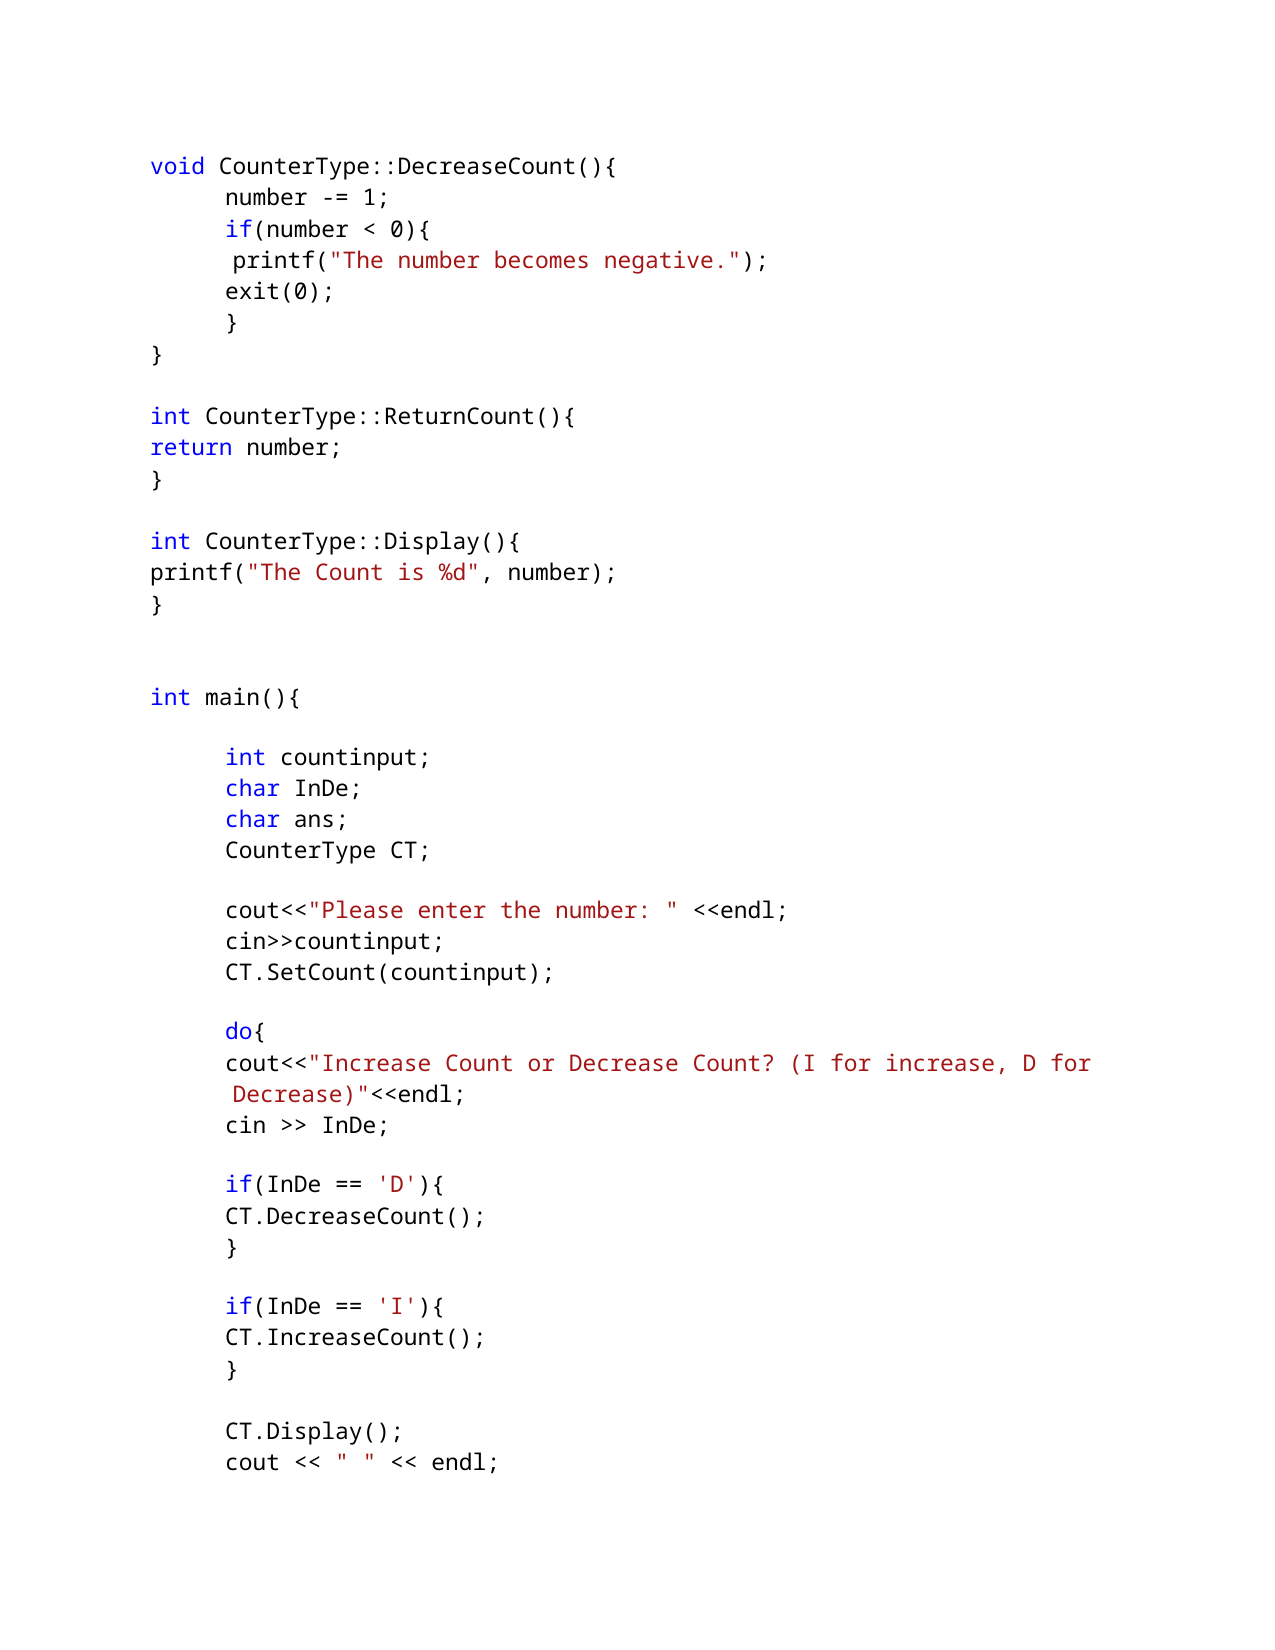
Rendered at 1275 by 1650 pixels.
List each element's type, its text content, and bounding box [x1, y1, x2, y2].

text do{ [150, 1015, 1125, 1047]
text number -= 1; [150, 181, 1125, 212]
text } [150, 1231, 1125, 1262]
text if(number < 0){ [150, 212, 1125, 244]
text printf("The number becomes negative."); [150, 244, 1125, 275]
text printf("The Count is %d", number); [150, 556, 1125, 587]
text } [150, 337, 1125, 369]
text return number; [150, 431, 1125, 462]
text CT.IncreaseCount(); [150, 1321, 1125, 1353]
text int main(){ [150, 681, 1125, 712]
text CT.Display(); [150, 1415, 1125, 1446]
text cin >> InDe; [150, 1109, 1125, 1140]
text } [150, 587, 1125, 619]
text cout<<"Increase Count or Decrease Count? (I for increase, D for [150, 1047, 1125, 1078]
text char ans; [150, 803, 1125, 834]
text } [150, 462, 1125, 494]
text void CounterType::DecreaseCount(){ [150, 150, 1125, 181]
text int CounterType::ReturnCount(){ [150, 400, 1125, 431]
text cout << " " << endl; [150, 1446, 1125, 1478]
text CT.DecreaseCount(); [150, 1199, 1125, 1231]
text cin>>countinput; [150, 925, 1125, 956]
text CounterType CT; [150, 834, 1125, 866]
text int CounterType::Display(){ [150, 525, 1125, 556]
text Decrease)"<<endl; [150, 1078, 1125, 1109]
text int countinput; [150, 741, 1125, 772]
text } [150, 1353, 1125, 1384]
text CT.SetCount(countinput); [150, 956, 1125, 987]
text cout<<"Please enter the number: " <<endl; [150, 893, 1125, 925]
text if(InDe == 'I'){ [150, 1290, 1125, 1321]
text if(InDe == 'D'){ [150, 1168, 1125, 1199]
text } [150, 306, 1125, 337]
text exit(0); [150, 275, 1125, 306]
text char InDe; [150, 772, 1125, 803]
